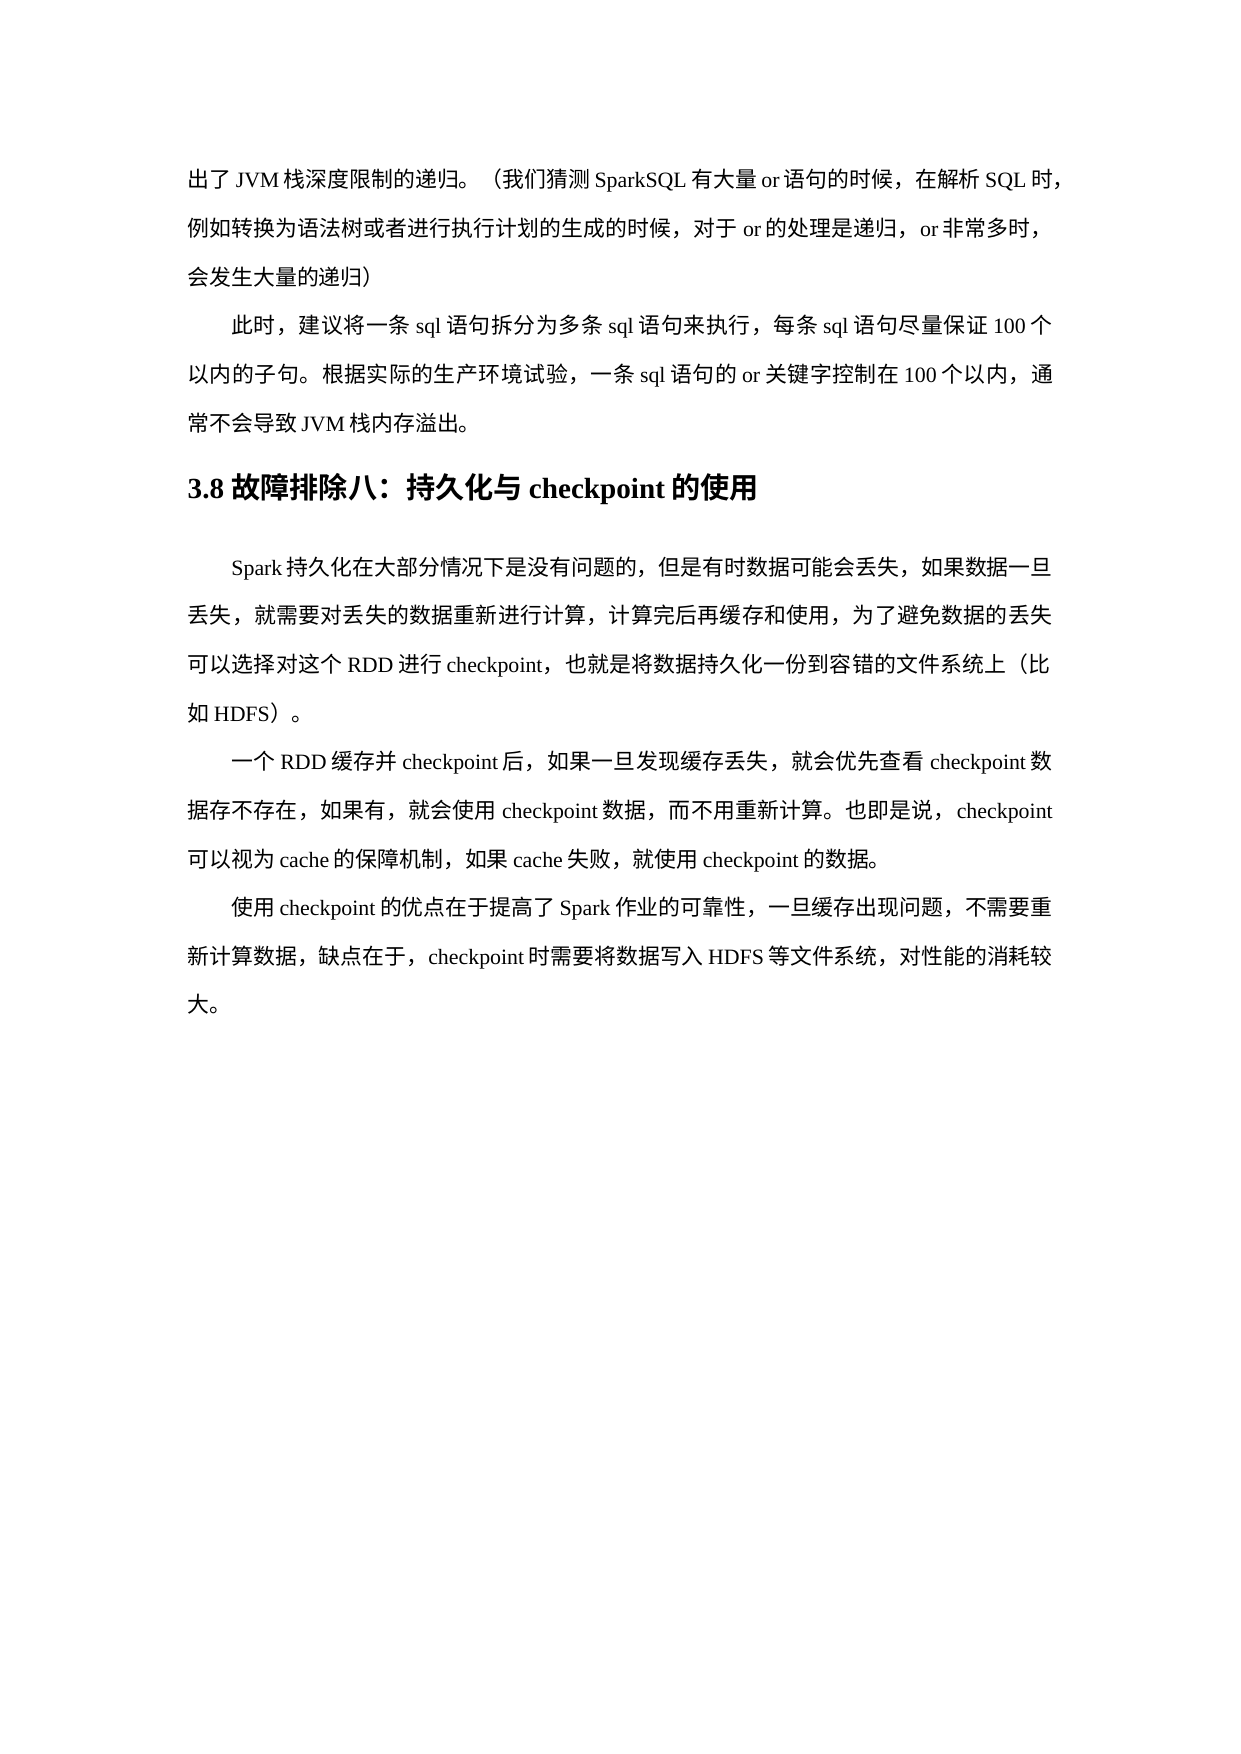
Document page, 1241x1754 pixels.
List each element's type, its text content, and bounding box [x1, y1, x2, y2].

text 一个RDD缓存并checkpoint后，如果一旦发现缓存丢失，就会优先查看checkpoint数据存不存在，如果有，就会使用checkpoint数据，而不用重新计算。也即是说，checkpoint可以视为cache的保障机制，如果cache失败，就使用checkpoint的数据。 [187, 744, 1053, 874]
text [187, 162, 1053, 292]
subtitle 3.8 故障排除八：持久化与checkpoint的使用 [187, 454, 1053, 519]
text 此时，建议将一条sql语句拆分为多条sql语句来执行，每条sql语句尽量保证100个以内的子句。根据实际的生产环境试验，一条sql语句的or关键字控制在100个以内，通常不会导致JVM栈内存溢出。 [187, 308, 1053, 438]
text Spark持久化在大部分情况下是没有问题的，但是有时数据可能会丢失，如果数据一旦丢失，就需要对丢失的数据重新进行计算，计算完后再缓存和使用，为了避免数据的丢失，可以选择对这个RDD进行checkpoint，也就是将数据持久化一份到容错的文件系统上（比如HDFS）。 [187, 549, 1053, 728]
text 使用checkpoint的优点在于提高了Spark作业的可靠性，一旦缓存出现问题，不需要重新计算数据，缺点在于，checkpoint时需要将数据写入HDFS等文件系统，对性能的消耗较大。 [187, 889, 1053, 1019]
